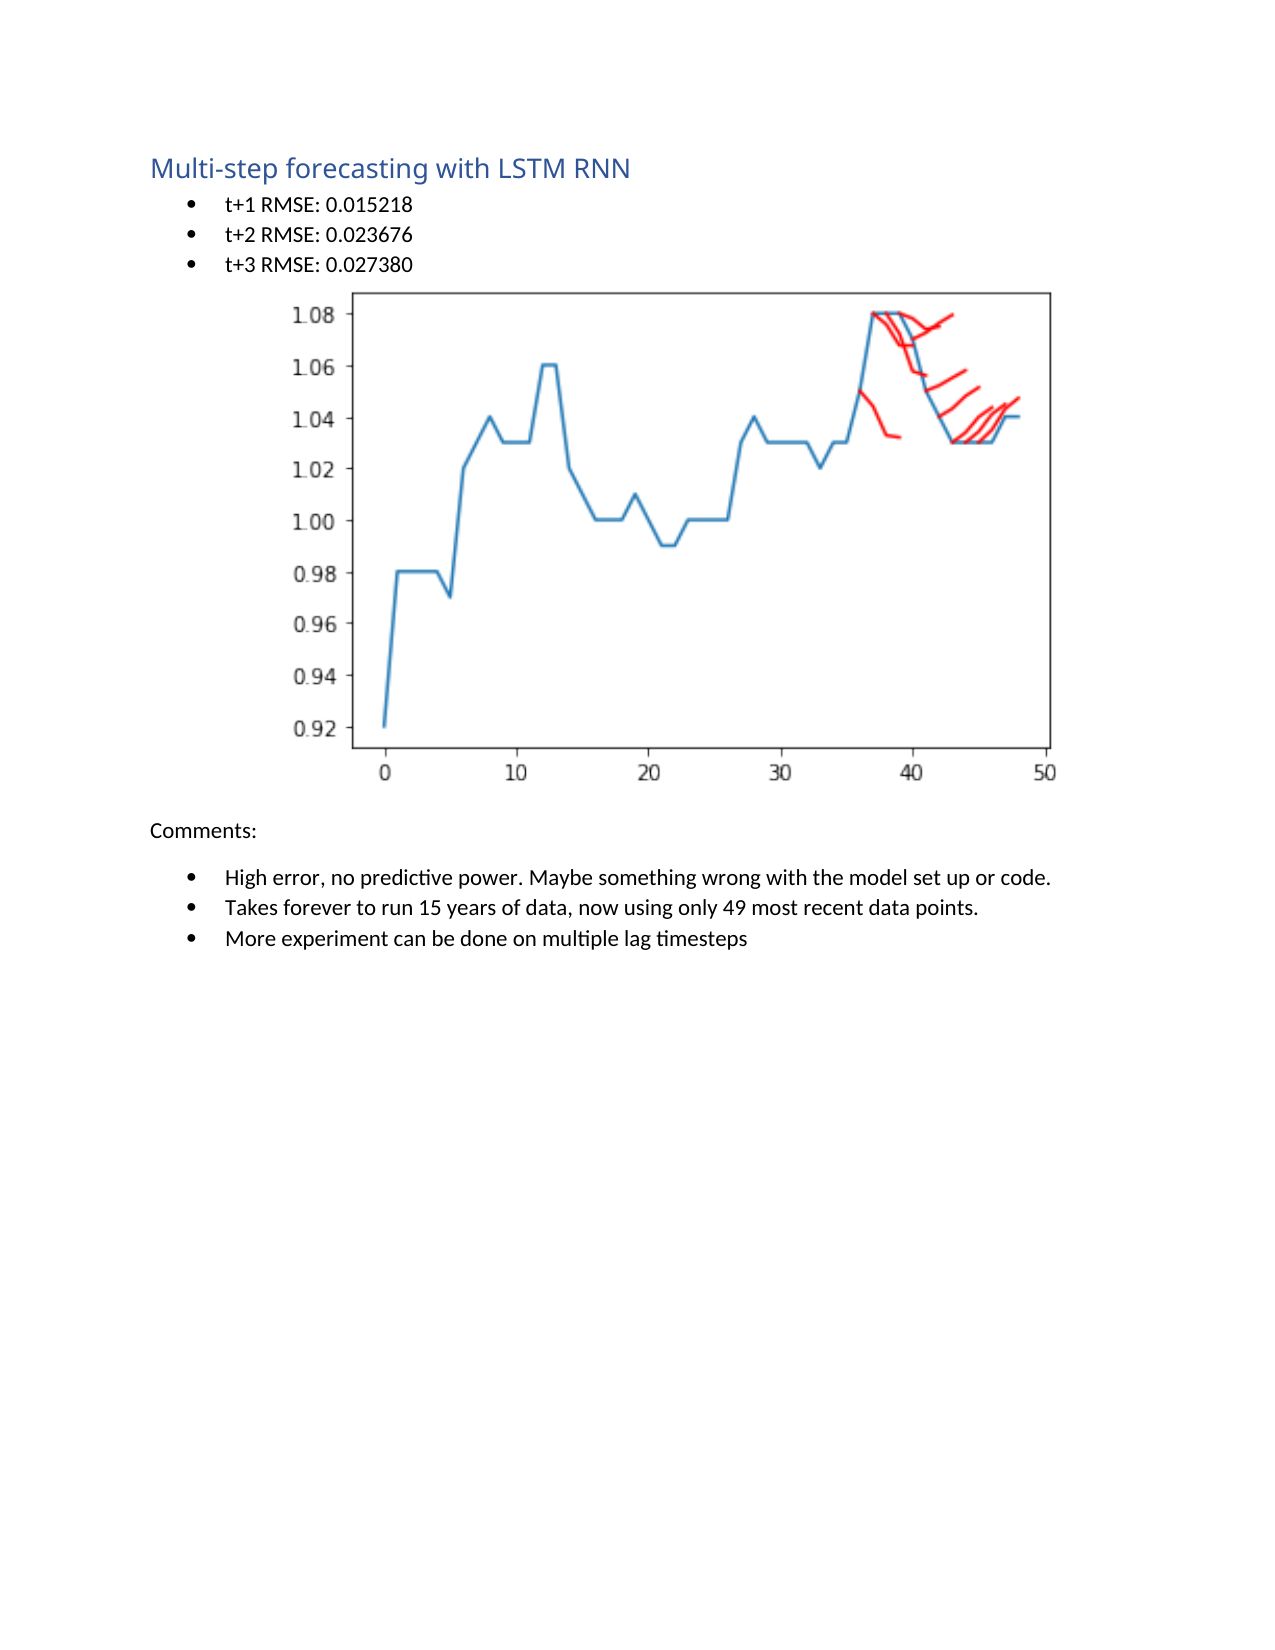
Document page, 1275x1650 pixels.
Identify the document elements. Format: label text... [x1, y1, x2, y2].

list t+1 RMSE: 0.015218 [187, 190, 1125, 218]
subtitle Multi-step forecasting with LSTM RNN [150, 150, 1125, 187]
list t+3 RMSE: 0.027380 [187, 250, 1125, 278]
list Takes forever to run 15 years of data, now using only 49 most recent data points. [187, 893, 1125, 922]
list t+2 RMSE: 0.023676 [187, 220, 1125, 248]
list High error, no predictive power. Maybe something wrong with the model set up or code. [187, 863, 1125, 891]
list More experiment can be done on multiple lag timesteps [187, 924, 1125, 952]
picture [277, 280, 1073, 798]
text Comments: [150, 816, 1125, 844]
